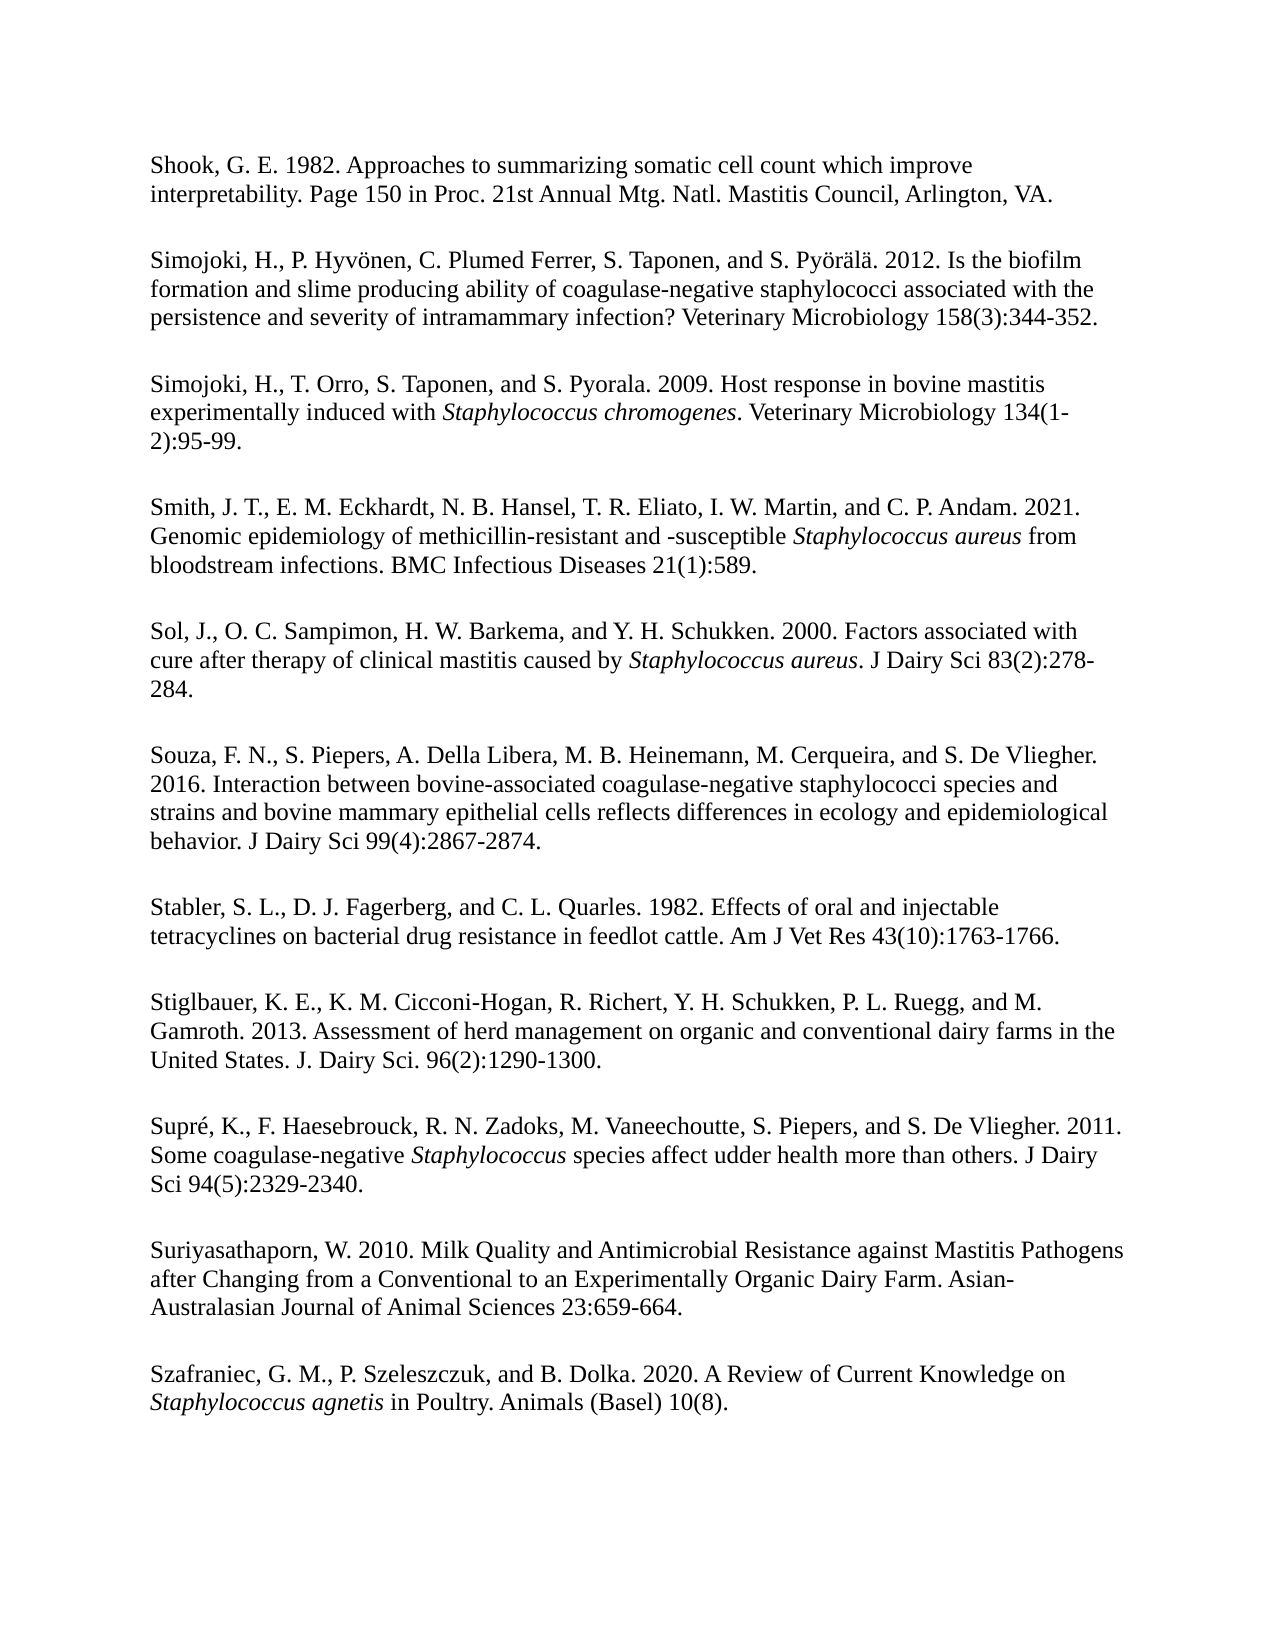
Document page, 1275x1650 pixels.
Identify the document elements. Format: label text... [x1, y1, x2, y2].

text Stiglbauer, K. E., K. M. Cicconi-Hogan, R. Richert, Y. H. Schukken, P. L. Ruegg, and M. Gamroth. 2013. Assessment of herd management on organic and conventional dairy farms in the United States. J. Dairy Sci. 96(2):1290-1300. [150, 987, 1125, 1074]
text Simojoki, H., P. Hyvönen, C. Plumed Ferrer, S. Taponen, and S. Pyörälä. 2012. Is the biofilm formation and slime producing ability of coagulase-negative staphylococci associated with the persistence and severity of intramammary infection? Veterinary Microbiology 158(3):344-352. [150, 245, 1125, 331]
text Smith, J. T., E. M. Eckhardt, N. B. Hansel, T. R. Eliato, I. W. Martin, and C. P. Andam. 2021. Genomic epidemiology of methicillin-resistant and -susceptible Staphylococcus aureus from bloodstream infections. BMC Infectious Diseases 21(1):589. [150, 492, 1125, 579]
text Supré, K., F. Haesebrouck, R. N. Zadoks, M. Vaneechoutte, S. Piepers, and S. De Vliegher. 2011. Some coagulase-negative Staphylococcus species affect udder health more than others. J Dairy Sci 94(5):2329-2340. [150, 1111, 1125, 1197]
text Shook, G. E. 1982. Approaches to summarizing somatic cell count which improve interpretability. Page 150 in Proc. 21st Annual Mtg. Natl. Mastitis Council, Arlington, VA. [150, 150, 1125, 207]
text Simojoki, H., T. Orro, S. Taponen, and S. Pyorala. 2009. Host response in bovine mastitis experimentally induced with Staphylococcus chromogenes. Veterinary Microbiology 134(1-2):95-99. [150, 369, 1125, 455]
text Stabler, S. L., D. J. Fagerberg, and C. L. Quarles. 1982. Effects of oral and injectable tetracyclines on bacterial drug resistance in feedlot cattle. Am J Vet Res 43(10):1763-1766. [150, 892, 1125, 950]
text Szafraniec, G. M., P. Szeleszczuk, and B. Dolka. 2020. A Review of Current Knowledge on Staphylococcus agnetis in Poultry. Animals (Basel) 10(8). [150, 1359, 1125, 1416]
text Souza, F. N., S. Piepers, A. Della Libera, M. B. Heinemann, M. Cerqueira, and S. De Vliegher. 2016. Interaction between bovine-associated coagulase-negative staphylococci species and strains and bovine mammary epithelial cells reflects differences in ecology and epidemiological behavior. J Dairy Sci 99(4):2867-2874. [150, 740, 1125, 855]
text Sol, J., O. C. Sampimon, H. W. Barkema, and Y. H. Schukken. 2000. Factors associated with cure after therapy of clinical mastitis caused by Staphylococcus aureus. J Dairy Sci 83(2):278-284. [150, 616, 1125, 702]
text Suriyasathaporn, W. 2010. Milk Quality and Antimicrobial Resistance against Mastitis Pathogens after Changing from a Conventional to an Experimentally Organic Dairy Farm. Asian-Australasian Journal of Animal Sciences 23:659-664. [150, 1235, 1125, 1321]
